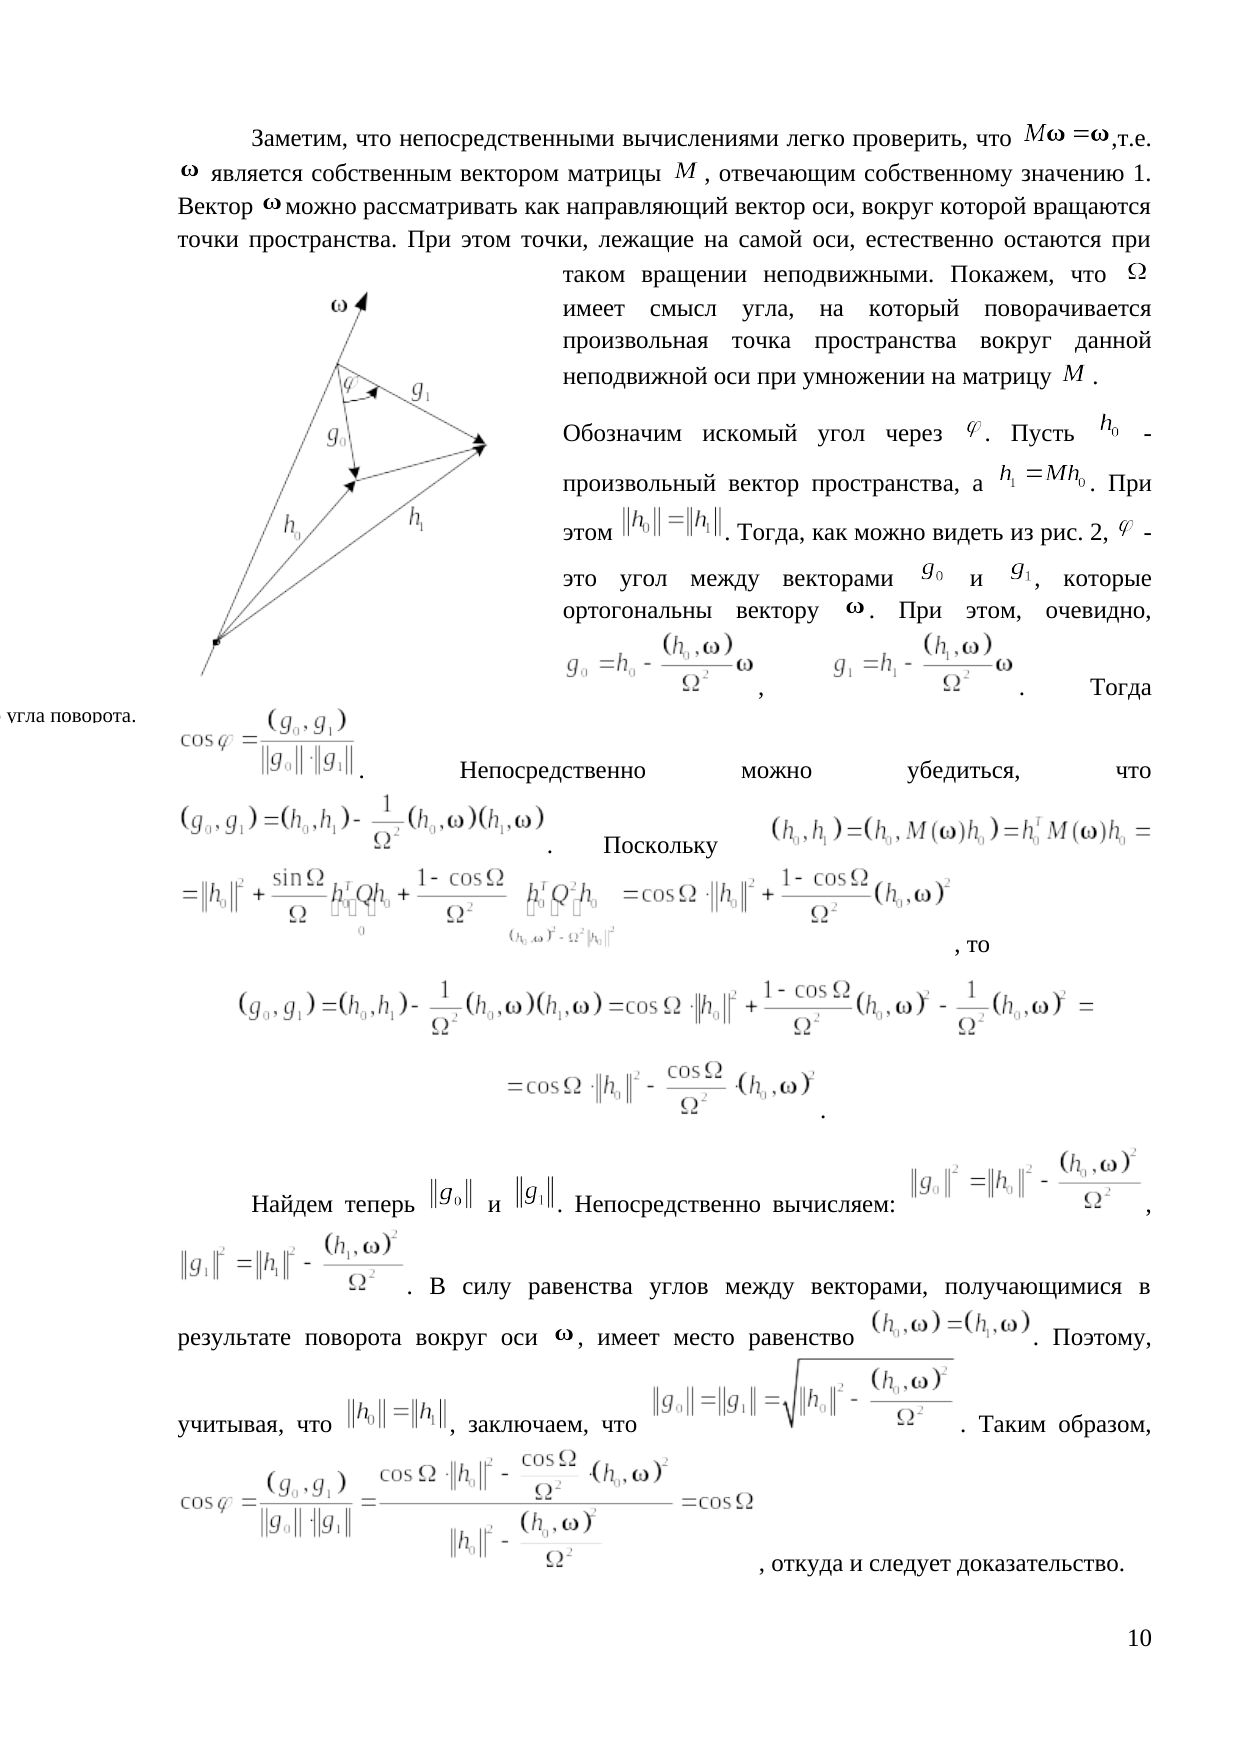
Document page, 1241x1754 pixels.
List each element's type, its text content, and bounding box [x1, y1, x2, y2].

text . [177, 1056, 1152, 1124]
text Найдем теперь и . Непосредственно вычисляем: , . В силу равенства углов между векторами, получающимися в результате поворота вокруг оси , имеет место равенство . Поэтому, учитывая, что , заключаем, что . Таким образом, , откуда и следует доказательство. [177, 1141, 1152, 1577]
text Заметим, что непосредственными вычислениями легко проверить, что ,т.е. является собственным вектором матрицы , отвечающим собственному значению 1. Вектор можно рассматривать как направляющий вектор оси, вокруг которой вращаются точки пространства. При этом точки, лежащие на самой оси, естественно остаются при таком вращении неподвижными. Покажем, что имеет смысл угла, на который поворачивается произвольная точка пространства вокруг данной неподвижной оси при умножении на матрицу . [177, 118, 1152, 389]
text Обозначим искомый угол через . Пусть - произвольный вектор пространства, а . При этом . Тогда, как можно видеть из рис. 2, - это угол между векторами и , которые ортогональны вектору . При этом, очевидно, , . Тогда . Непосредственно можно убедиться, что . Поскольку , то [177, 406, 1152, 957]
